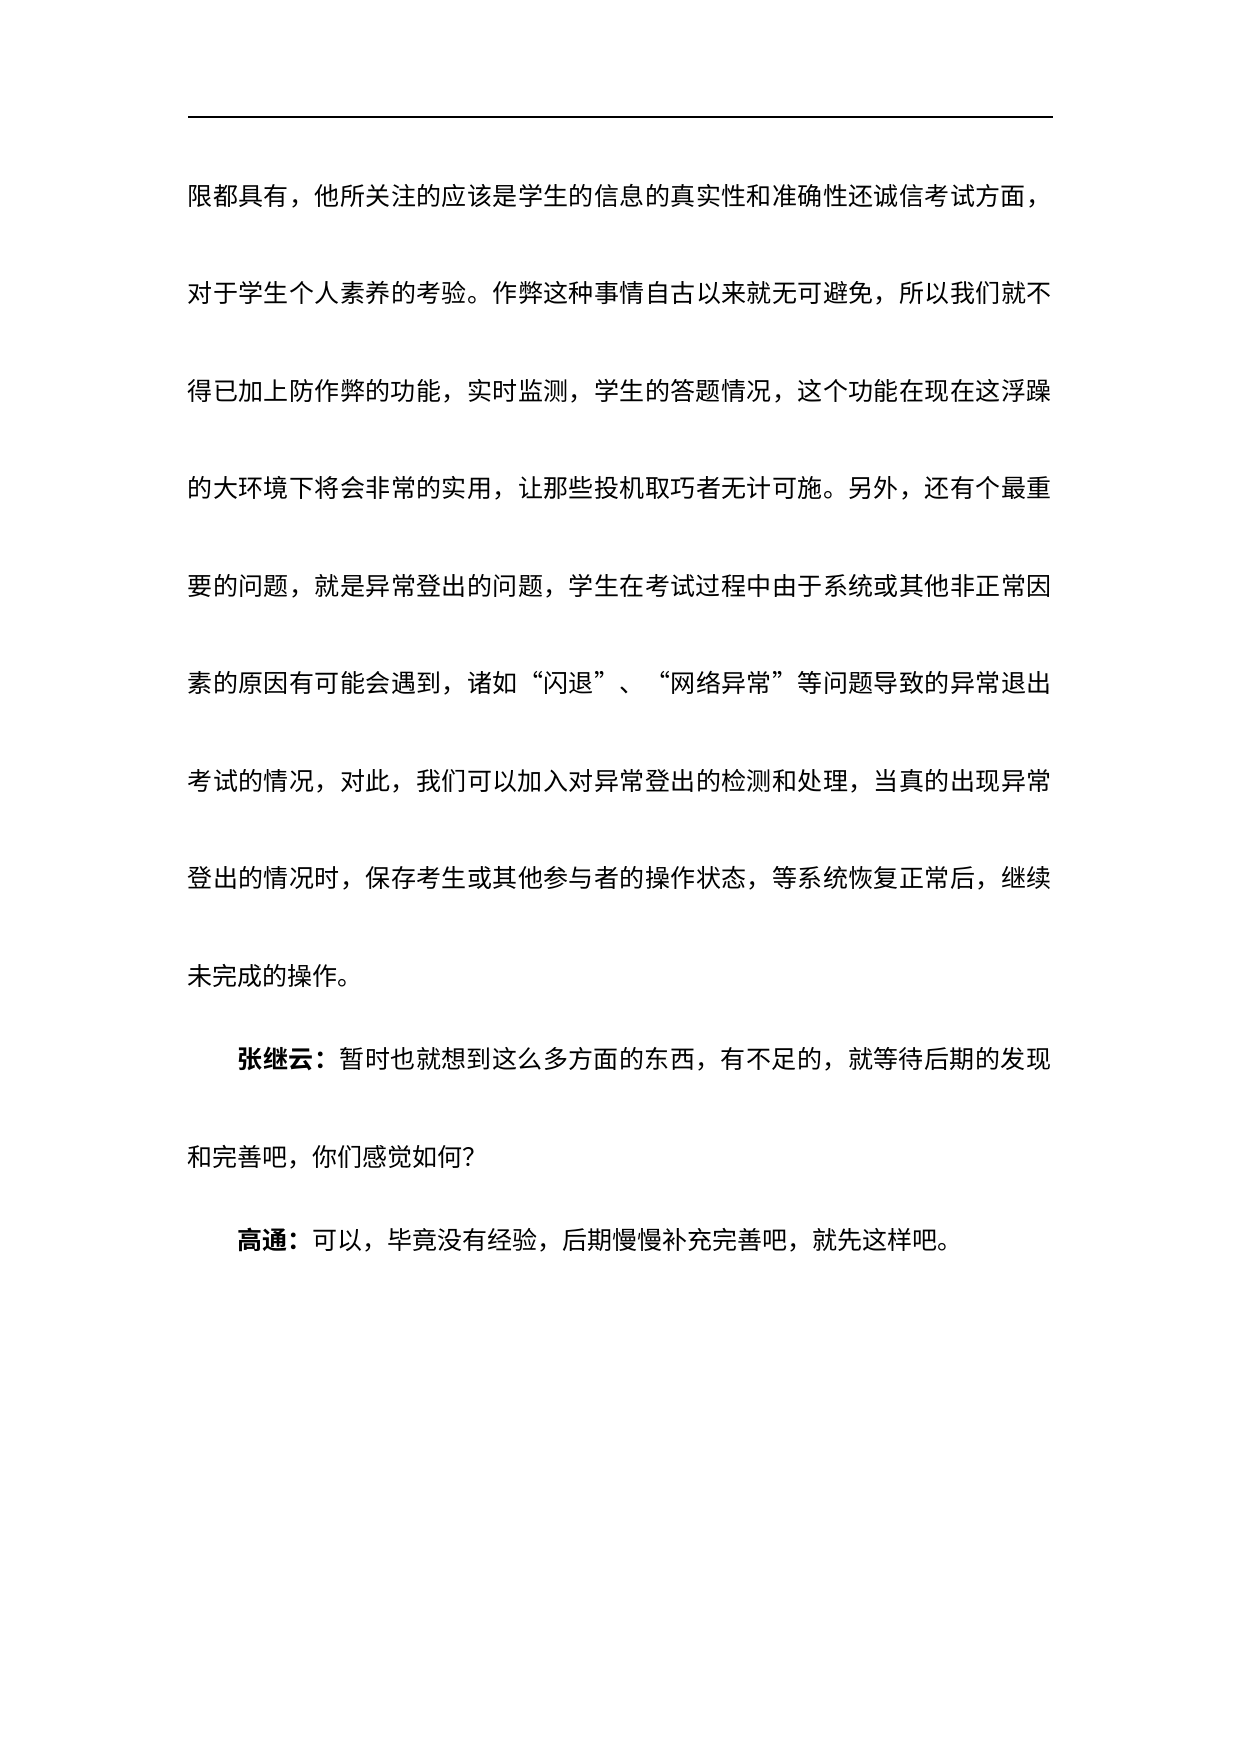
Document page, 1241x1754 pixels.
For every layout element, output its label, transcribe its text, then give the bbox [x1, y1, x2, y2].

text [187, 162, 1053, 1007]
text 张继云：暂时也就想到这么多方面的东西，有不足的，就等待后期的发现和完善吧，你们感觉如何？ [187, 1025, 1053, 1188]
text 高通：可以，毕竟没有经验，后期慢慢补充完善吧，就先这样吧。 [187, 1206, 1053, 1271]
